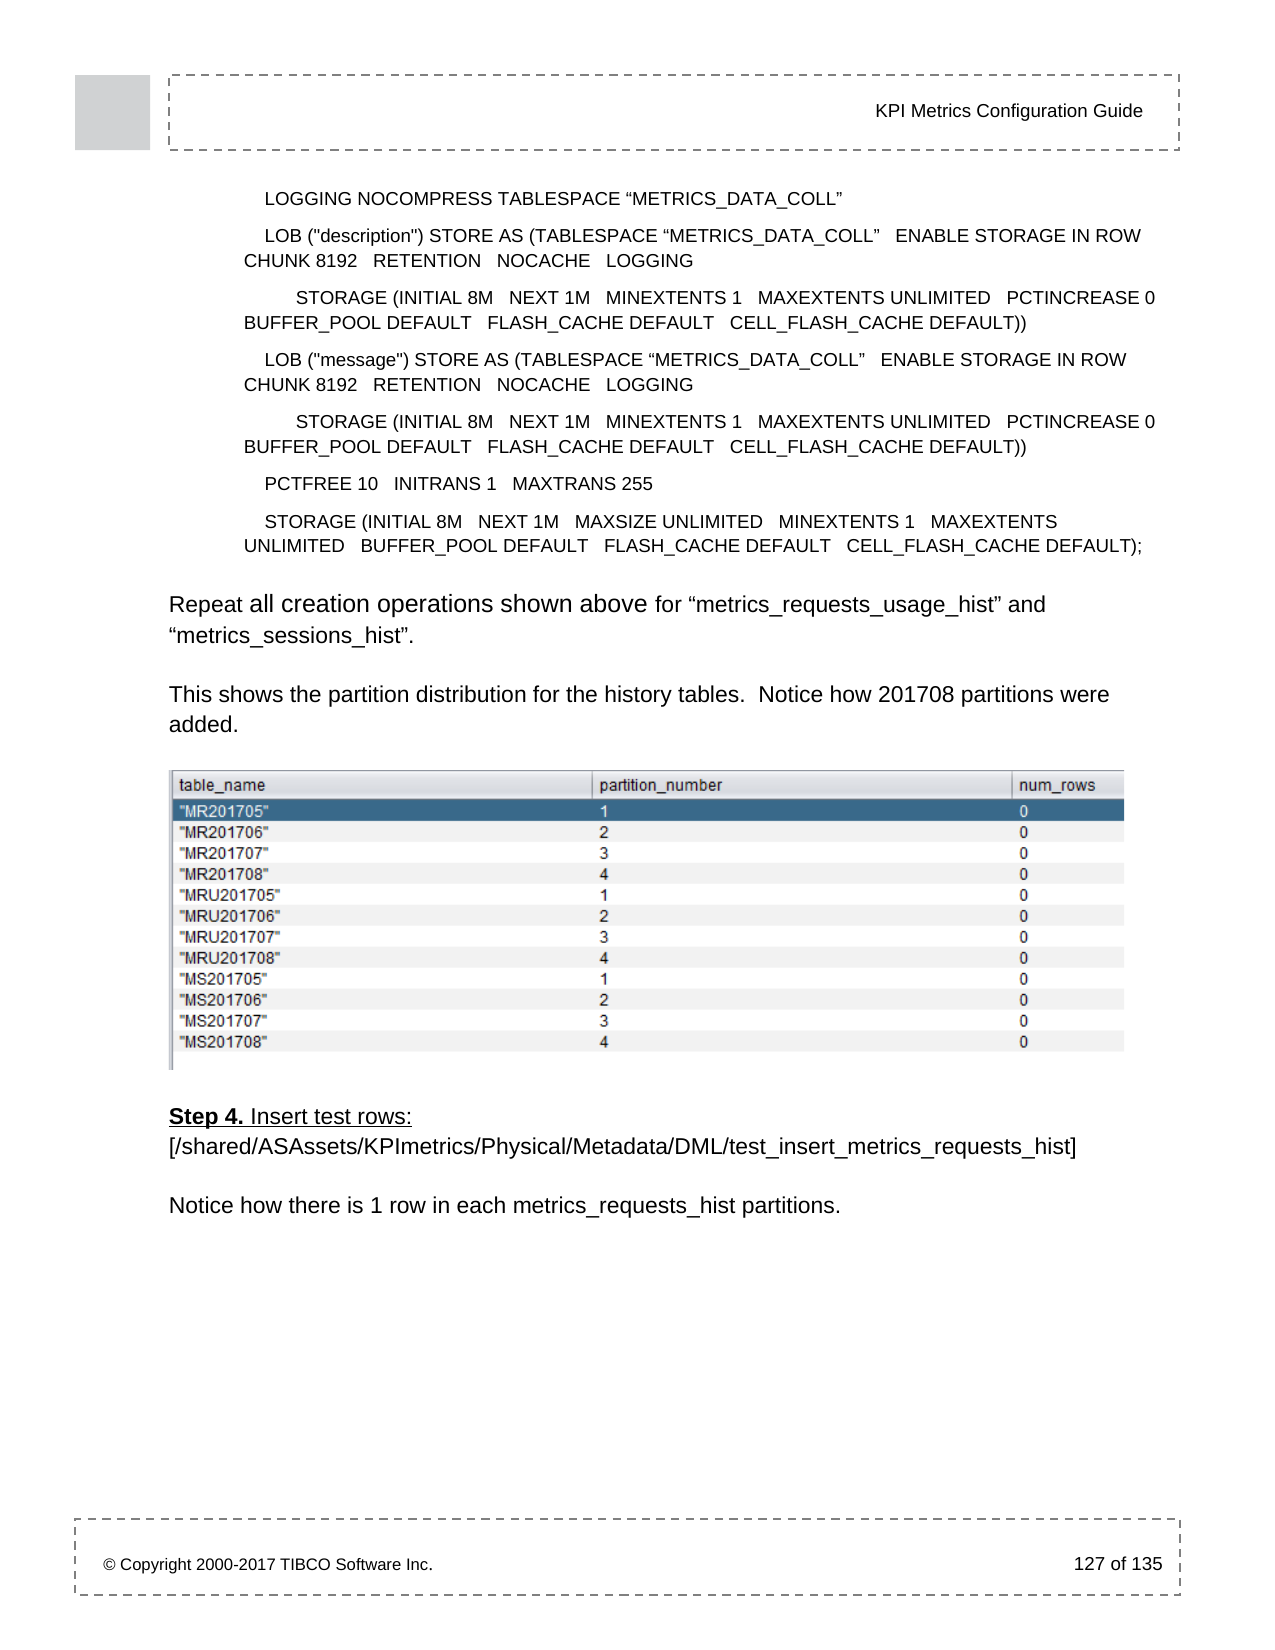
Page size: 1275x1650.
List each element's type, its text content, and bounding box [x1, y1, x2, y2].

text Step 4. Insert test rows: [/shared/ASAssets/KPImetrics/Physical/Metadata/DML/test_insert_metrics_requests_hist] [169, 1103, 1162, 1159]
text STORAGE (INITIAL 8M NEXT 1M MAXSIZE UNLIMITED MINEXTENTS 1 MAXEXTENTS UNLIMITED BUFFER_POOL DEFAULT FLASH_CACHE DEFAULT CELL_FLASH_CACHE DEFAULT); [244, 510, 1162, 557]
picture [168, 770, 1125, 1070]
text STORAGE (INITIAL 8M NEXT 1M MINEXTENTS 1 MAXEXTENTS UNLIMITED PCTINCREASE 0 BUFFER_POOL DEFAULT FLASH_CACHE DEFAULT CELL_FLASH_CACHE DEFAULT)) [244, 287, 1162, 333]
text LOB ("description") STORE AS (TABLESPACE “METRICS_DATA_COLL” ENABLE STORAGE IN ROW CHUNK 8192 RETENTION NOCACHE LOGGING [244, 225, 1162, 271]
text LOB ("message") STORE AS (TABLESPACE “METRICS_DATA_COLL” ENABLE STORAGE IN ROW CHUNK 8192 RETENTION NOCACHE LOGGING [244, 349, 1162, 395]
text PCTFREE 10 INITRANS 1 MAXTRANS 255 [244, 473, 1162, 495]
text Notice how there is 1 row in each metrics_requests_hist partitions. [169, 1192, 1162, 1219]
text This shows the partition distribution for the history tables. Notice how 201708 partitions were added. [169, 681, 1162, 738]
text LOGGING NOCOMPRESS TABLESPACE “METRICS_DATA_COLL” [244, 187, 1162, 209]
text Repeat all creation operations shown above for “metrics_requests_usage_hist” and “metrics_sessions_hist”. [169, 589, 1162, 648]
text STORAGE (INITIAL 8M NEXT 1M MINEXTENTS 1 MAXEXTENTS UNLIMITED PCTINCREASE 0 BUFFER_POOL DEFAULT FLASH_CACHE DEFAULT CELL_FLASH_CACHE DEFAULT)) [244, 411, 1162, 457]
